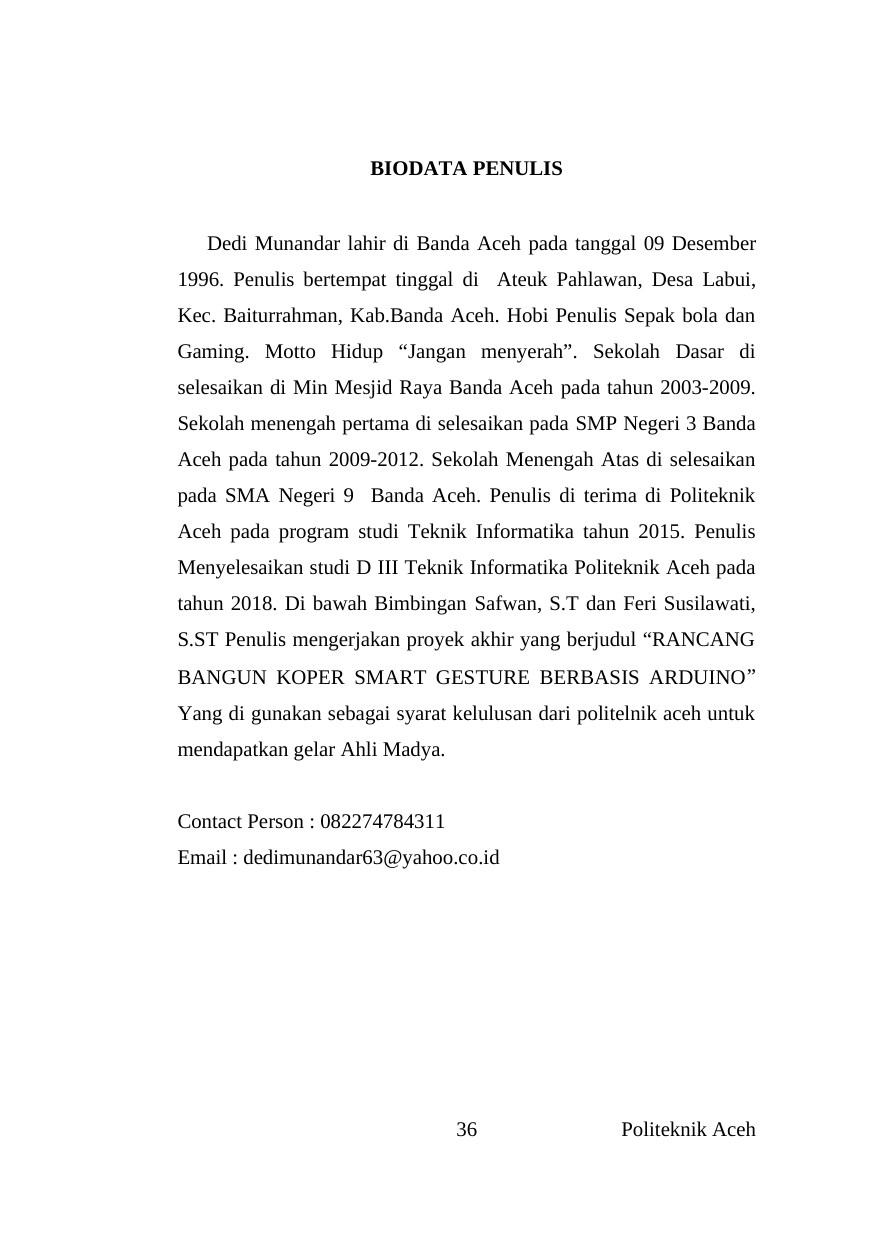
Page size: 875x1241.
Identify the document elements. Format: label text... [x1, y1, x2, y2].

text Dedi Munandar lahir di Banda Aceh pada tanggal 09 Desember 1996. Penulis bertempat tinggal di Ateuk Pahlawan, Desa Labui, Kec. Baiturrahman, Kab.Banda Aceh. Hobi Penulis Sepak bola dan Gaming. Motto Hidup “Jangan menyerah”. Sekolah Dasar di selesaikan di Min Mesjid Raya Banda Aceh pada tahun 2003-2009. Sekolah menengah pertama di selesaikan pada SMP Negeri 3 Banda Aceh pada tahun 2009-2012. Sekolah Menengah Atas di selesaikan pada SMA Negeri 9 Banda Aceh. Penulis di terima di Politeknik Aceh pada program studi Teknik Informatika tahun 2015. Penulis Menyelesaikan studi D III Teknik Informatika Politeknik Aceh pada tahun 2018. Di bawah Bimbingan Safwan, S.T dan Feri Susilawati, S.ST Penulis mengerjakan proyek akhir yang berjudul “RANCANG BANGUN KOPER SMART GESTURE BERBASIS ARDUINO” Yang di gunakan sebagai syarat kelulusan dari politelnik aceh untuk mendapatkan gelar Ahli Madya. [177, 231, 756, 761]
text Contact Person : 082274784311 [177, 809, 756, 833]
subtitle BIODATA PENULIS [177, 156, 756, 180]
text Email : dedimunandar63@yahoo.co.id [177, 845, 756, 869]
